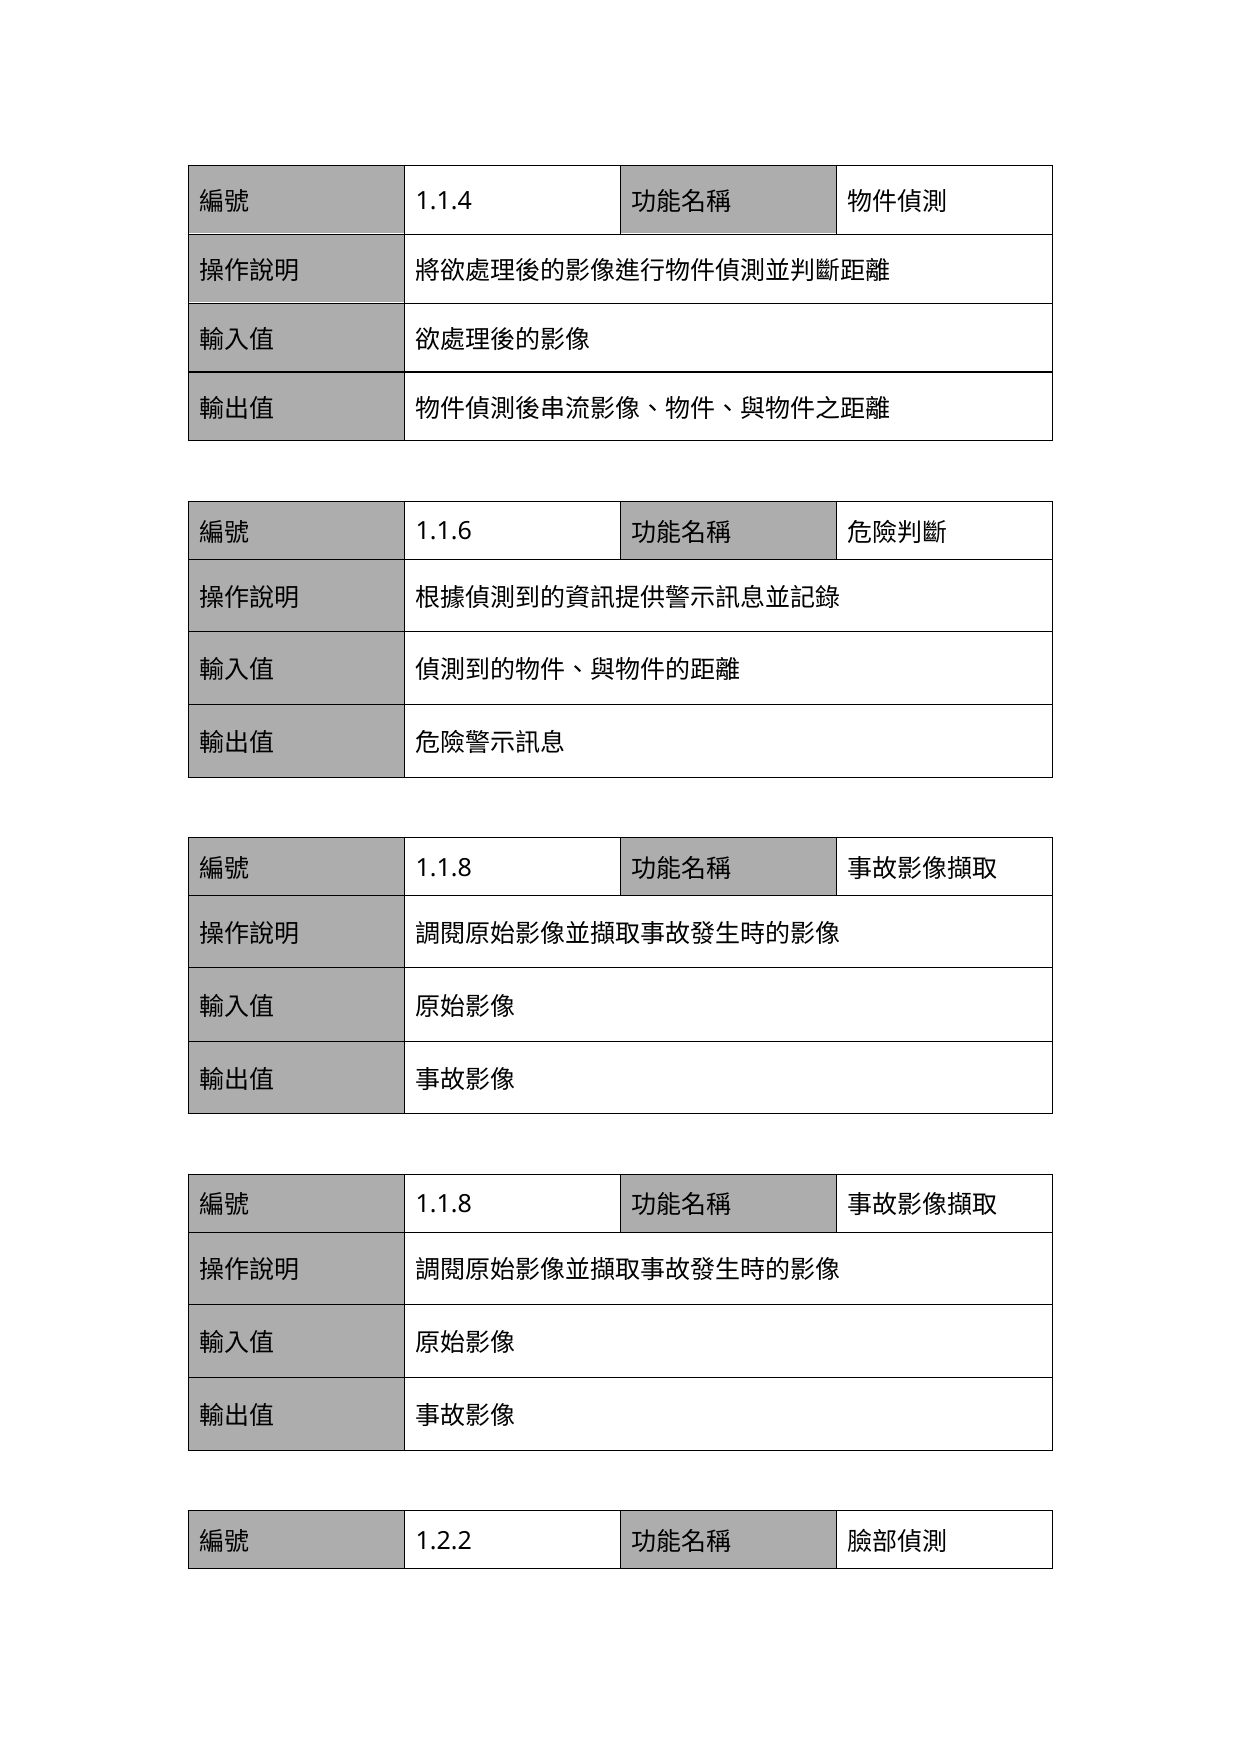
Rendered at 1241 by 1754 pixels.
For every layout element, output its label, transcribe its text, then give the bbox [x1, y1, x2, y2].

table_header 1.1.8 [405, 838, 620, 895]
table_header 編號 [189, 1175, 404, 1232]
table_header 編號 [189, 502, 404, 559]
table_cell 根據偵測到的資訊提供警示訊息並記錄 [405, 560, 1052, 631]
table_cell 輸出值 [189, 705, 404, 777]
table_header 危險判斷 [837, 502, 1052, 559]
table_cell 調閱原始影像並擷取事故發生時的影像 [405, 1233, 1052, 1304]
table_cell 操作說明 [189, 1233, 404, 1304]
table_cell 操作說明 [189, 560, 404, 631]
table_cell 欲處理後的影像 [405, 304, 1052, 371]
table_header 功能名稱 [621, 1175, 836, 1232]
table_cell 輸入值 [189, 304, 404, 371]
table_header 1.1.6 [405, 502, 620, 559]
table_header 功能名稱 [621, 166, 836, 233]
table_cell 原始影像 [405, 1305, 1052, 1377]
table_cell 輸出值 [189, 1042, 404, 1113]
table_cell 事故影像 [405, 1042, 1052, 1113]
table_cell 輸出值 [189, 1378, 404, 1450]
table_header 功能名稱 [621, 838, 836, 895]
table_cell 操作說明 [189, 896, 404, 967]
table_header 功能名稱 [621, 502, 836, 559]
table_header 1.1.4 [405, 166, 620, 233]
table_header 物件偵測 [837, 166, 1052, 233]
table_header 事故影像擷取 [837, 838, 1052, 895]
table_cell 操作說明 [189, 235, 404, 302]
table_cell 物件偵測後串流影像、物件、與物件之距離 [405, 373, 1052, 440]
table_cell 輸入值 [189, 1305, 404, 1377]
table_header 1.2.2 [405, 1511, 620, 1568]
table_cell 輸入值 [189, 968, 404, 1041]
table_header 事故影像擷取 [837, 1175, 1052, 1232]
table_header 編號 [189, 838, 404, 895]
table_cell 危險警示訊息 [405, 705, 1052, 777]
table_header 臉部偵測 [837, 1511, 1052, 1568]
table_header 編號 [189, 166, 404, 233]
table_header 1.1.8 [405, 1175, 620, 1232]
table_cell 輸入值 [189, 632, 404, 704]
table_cell 輸出值 [189, 373, 404, 440]
table_cell 將欲處理後的影像進行物件偵測並判斷距離 [405, 235, 1052, 302]
table_header 編號 [189, 1511, 404, 1568]
table_cell 原始影像 [405, 968, 1052, 1041]
table_cell 事故影像 [405, 1378, 1052, 1450]
table_cell 偵測到的物件、與物件的距離 [405, 632, 1052, 704]
table_header 功能名稱 [621, 1511, 836, 1568]
table_cell 調閱原始影像並擷取事故發生時的影像 [405, 896, 1052, 967]
